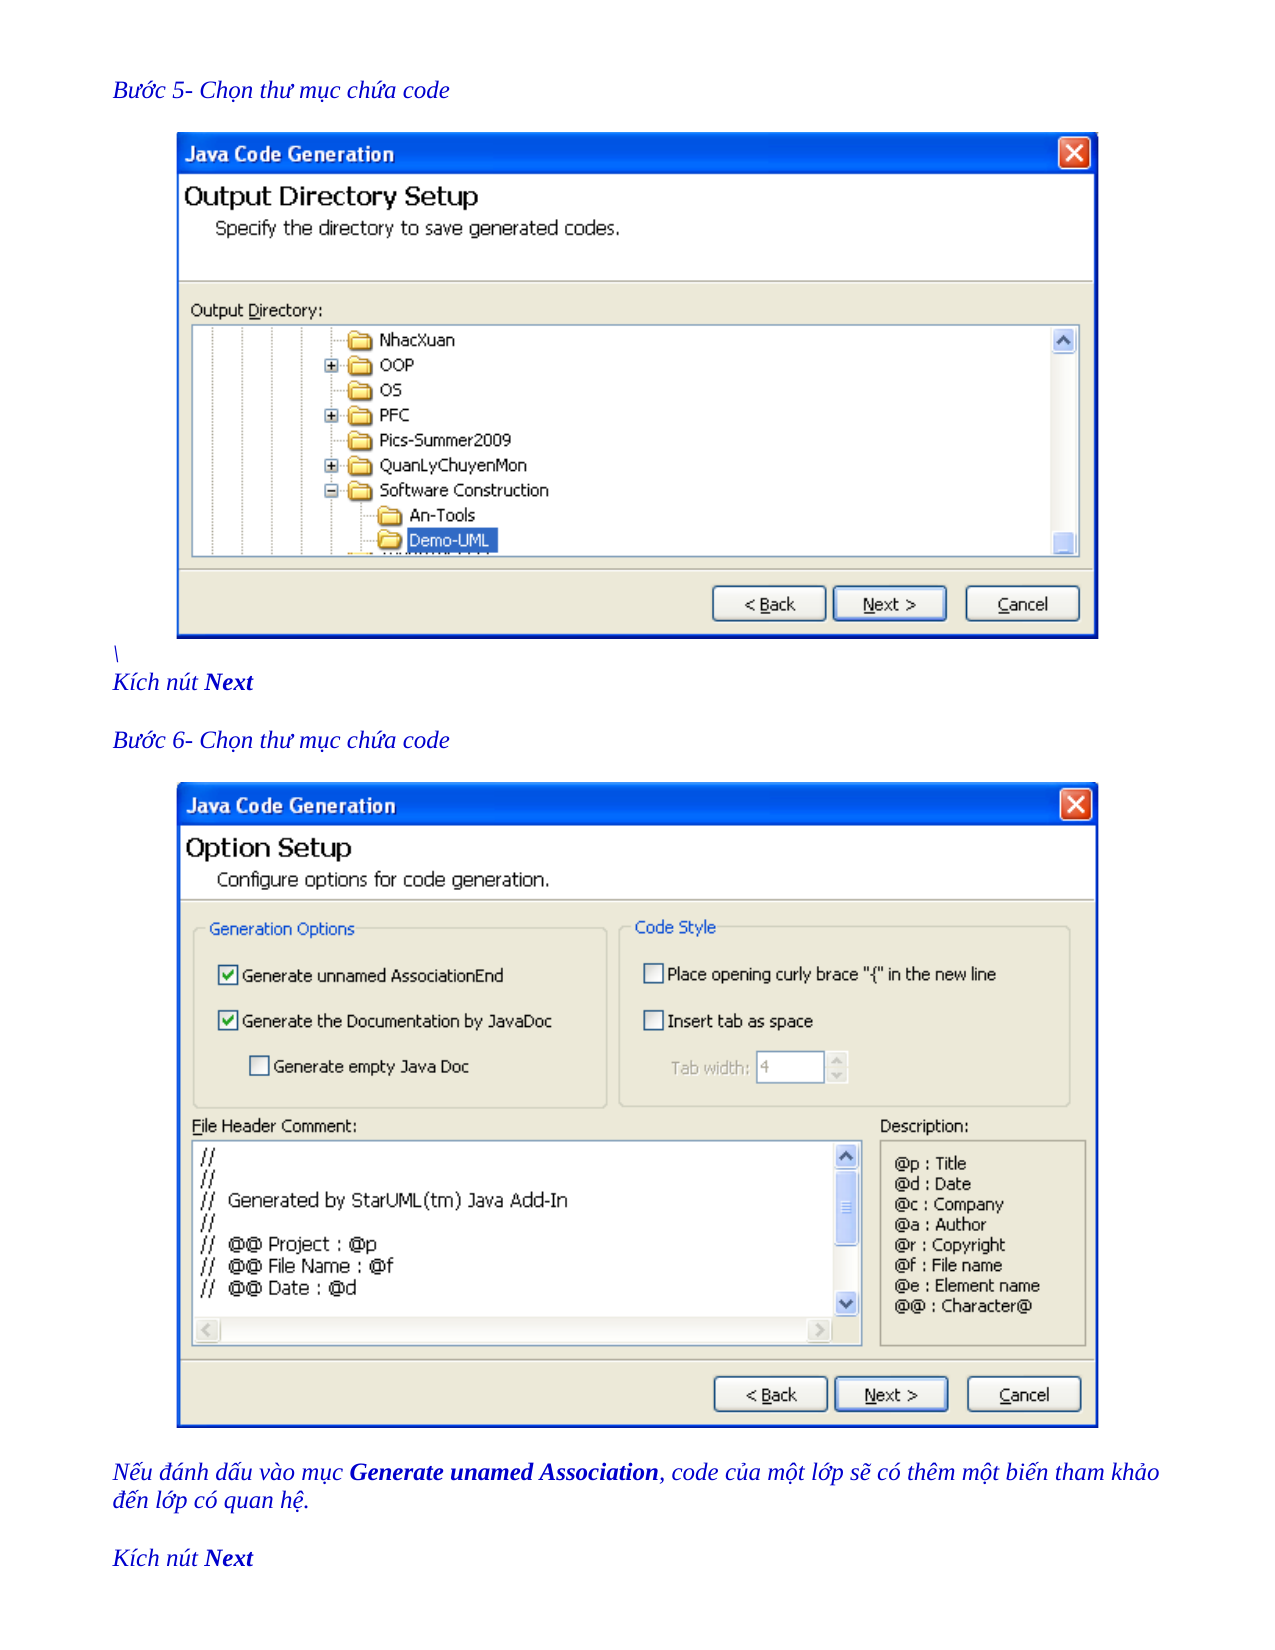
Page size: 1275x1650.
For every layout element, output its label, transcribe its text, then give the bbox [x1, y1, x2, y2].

text \ [112, 639, 1162, 667]
text Bước 6- Chọn thư mục chứa code [112, 725, 1162, 754]
text Bước 5- Chọn thư mục chứa code [112, 75, 1162, 104]
text Kích nút Next [112, 1543, 1162, 1572]
text Nếu đánh dấu vào mục Generate unamed Association, code của một lớp sẽ có thêm một biến tham khảo đến lớp có quan hệ. [112, 1457, 1162, 1514]
picture [176, 782, 1099, 1428]
text Kích nút Next [112, 667, 1162, 696]
picture [176, 132, 1099, 639]
